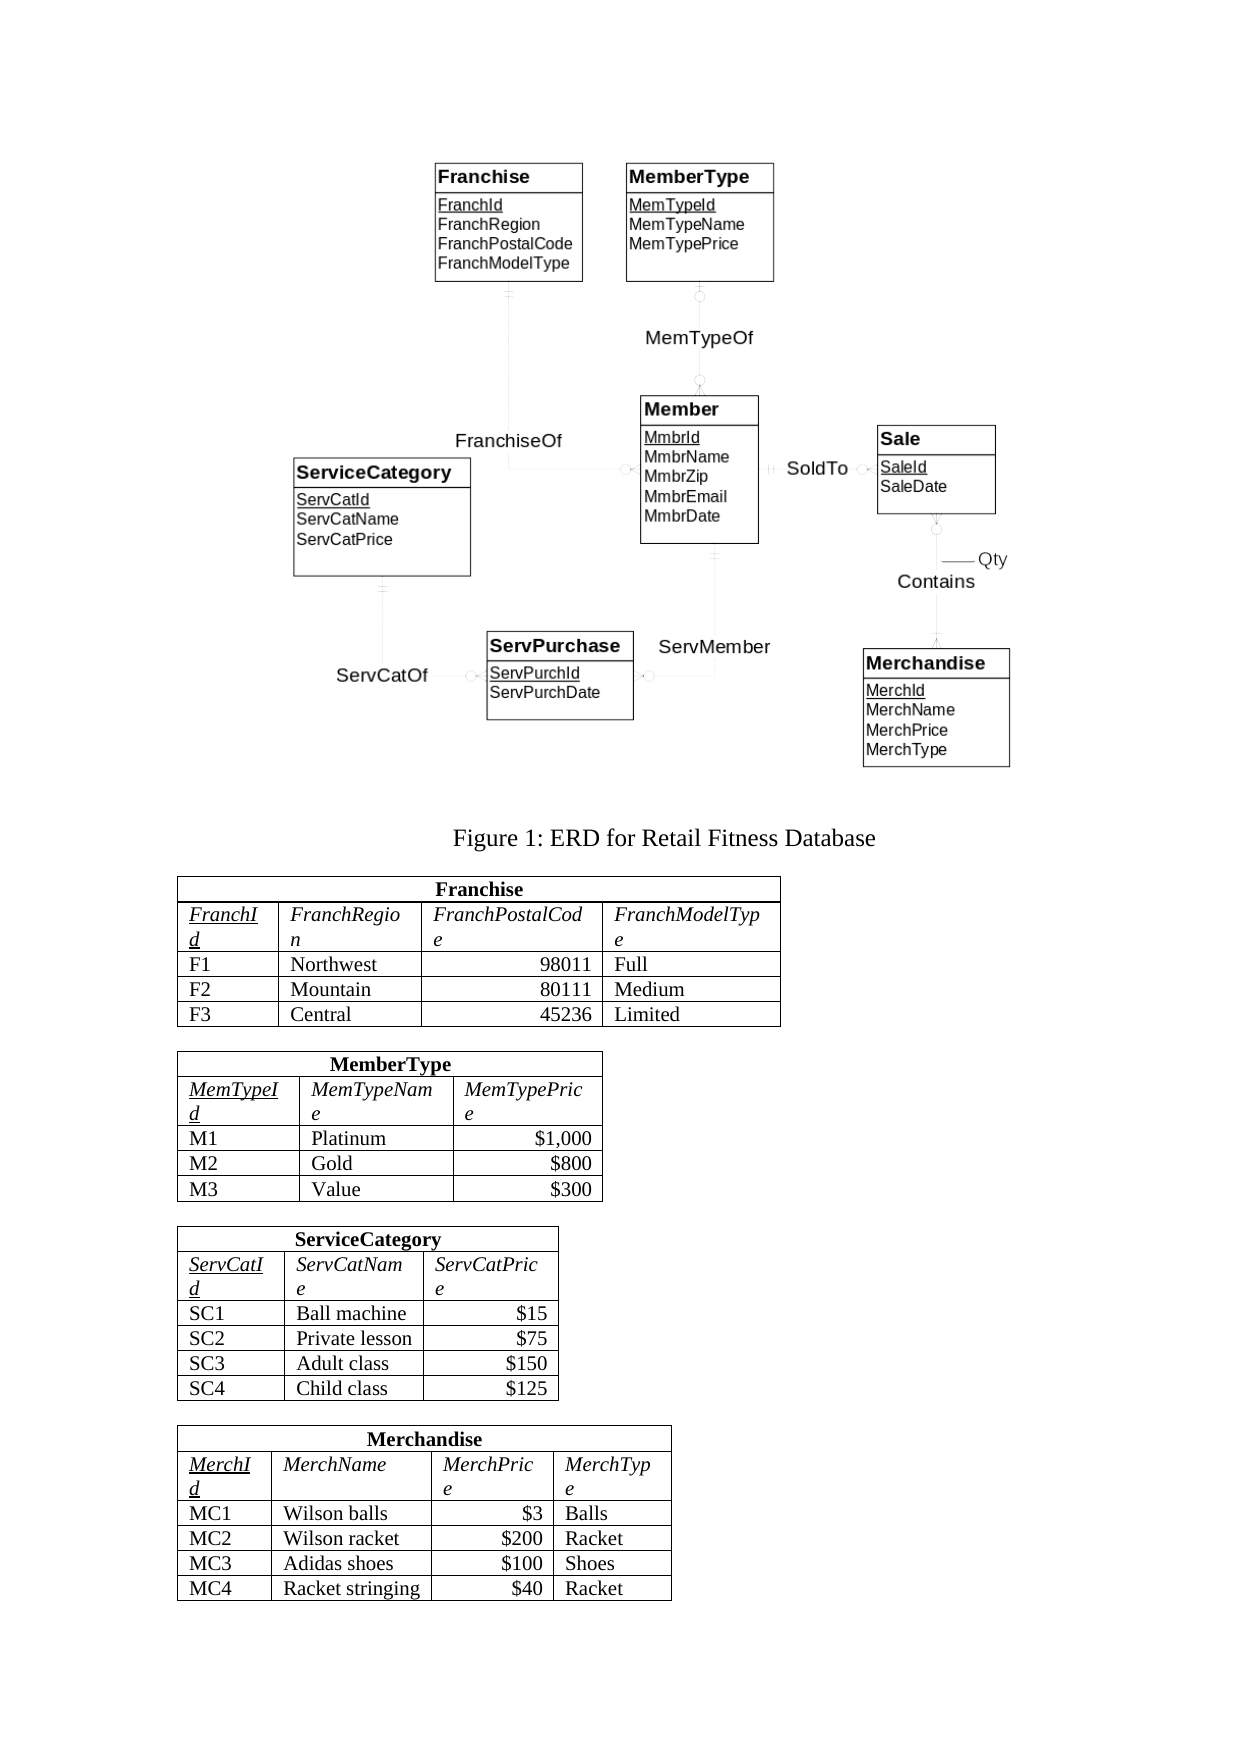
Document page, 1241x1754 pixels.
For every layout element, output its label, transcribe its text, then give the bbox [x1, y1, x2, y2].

table_cell $3 [432, 1501, 553, 1525]
table_cell MC2 [178, 1526, 271, 1550]
table_cell $15 [424, 1301, 558, 1325]
table_header MemberType [178, 1052, 602, 1076]
table_cell SC4 [178, 1376, 284, 1400]
table_cell M1 [178, 1126, 299, 1150]
table_cell MerchPrice [432, 1452, 553, 1500]
table_cell MemTypePrice [454, 1077, 602, 1125]
table_cell Ball machine [285, 1301, 423, 1325]
table_cell MerchType [554, 1452, 671, 1500]
table_cell SC2 [178, 1326, 284, 1350]
table_cell Private lesson [285, 1326, 423, 1350]
table_cell Balls [554, 1501, 671, 1525]
table_cell SC3 [178, 1351, 284, 1375]
table_cell Wilson balls [272, 1501, 431, 1525]
table_cell MC4 [178, 1576, 271, 1600]
table_header ServiceCategory [178, 1227, 558, 1251]
table_cell Gold [300, 1151, 453, 1175]
table_cell $75 [424, 1326, 558, 1350]
table_cell FranchModelType [603, 903, 780, 951]
table_cell Racket [554, 1526, 671, 1550]
table_cell Adult class [285, 1351, 423, 1375]
table_cell Value [300, 1176, 453, 1201]
table_cell Child class [285, 1376, 423, 1400]
table_cell ServCatName [285, 1252, 423, 1300]
table_cell Platinum [300, 1126, 453, 1150]
table_cell FranchRegion [279, 903, 421, 951]
table_cell F1 [178, 952, 278, 976]
table_cell Limited [603, 1002, 780, 1026]
table_cell Wilson racket [272, 1526, 431, 1550]
table_cell Adidas shoes [272, 1551, 431, 1575]
table_cell SC1 [178, 1301, 284, 1325]
table_cell ServCatId [178, 1252, 284, 1300]
table_cell FranchPostalCode [422, 903, 602, 951]
table_cell Racket [554, 1576, 671, 1600]
table_cell Northwest [279, 952, 421, 976]
table_cell Racket stringing [272, 1576, 431, 1600]
table_cell $1,000 [454, 1126, 602, 1150]
table_cell ServCatPrice [424, 1252, 558, 1300]
table_cell FranchId [178, 903, 278, 951]
table_cell F2 [178, 977, 278, 1001]
table_cell MC1 [178, 1501, 271, 1525]
table_cell $100 [432, 1551, 553, 1575]
title Figure 1: ERD for Retail Fitness Database [177, 823, 1152, 852]
table_cell MemTypeId [178, 1077, 299, 1125]
table_cell M2 [178, 1151, 299, 1175]
table_cell Shoes [554, 1551, 671, 1575]
table_cell 98011 [422, 952, 602, 976]
table_cell Medium [603, 977, 780, 1001]
table_header Merchandise [178, 1426, 671, 1451]
table_cell MerchName [272, 1452, 431, 1500]
table_cell F3 [178, 1002, 278, 1026]
table_cell 80111 [422, 977, 602, 1001]
table_header Franchise [178, 877, 780, 901]
table_cell $800 [454, 1151, 602, 1175]
table_cell $300 [454, 1176, 602, 1201]
table_cell Mountain [279, 977, 421, 1001]
table_cell $125 [424, 1376, 558, 1400]
table_cell 45236 [422, 1002, 602, 1026]
table_cell $200 [432, 1526, 553, 1550]
table_cell $150 [424, 1351, 558, 1375]
table_cell MC3 [178, 1551, 271, 1575]
table_cell MemTypeName [300, 1077, 453, 1125]
table_cell Full [603, 952, 780, 976]
table_cell MerchId [178, 1452, 271, 1500]
table_cell M3 [178, 1176, 299, 1201]
table_cell $40 [432, 1576, 553, 1600]
table_cell Central [279, 1002, 421, 1026]
